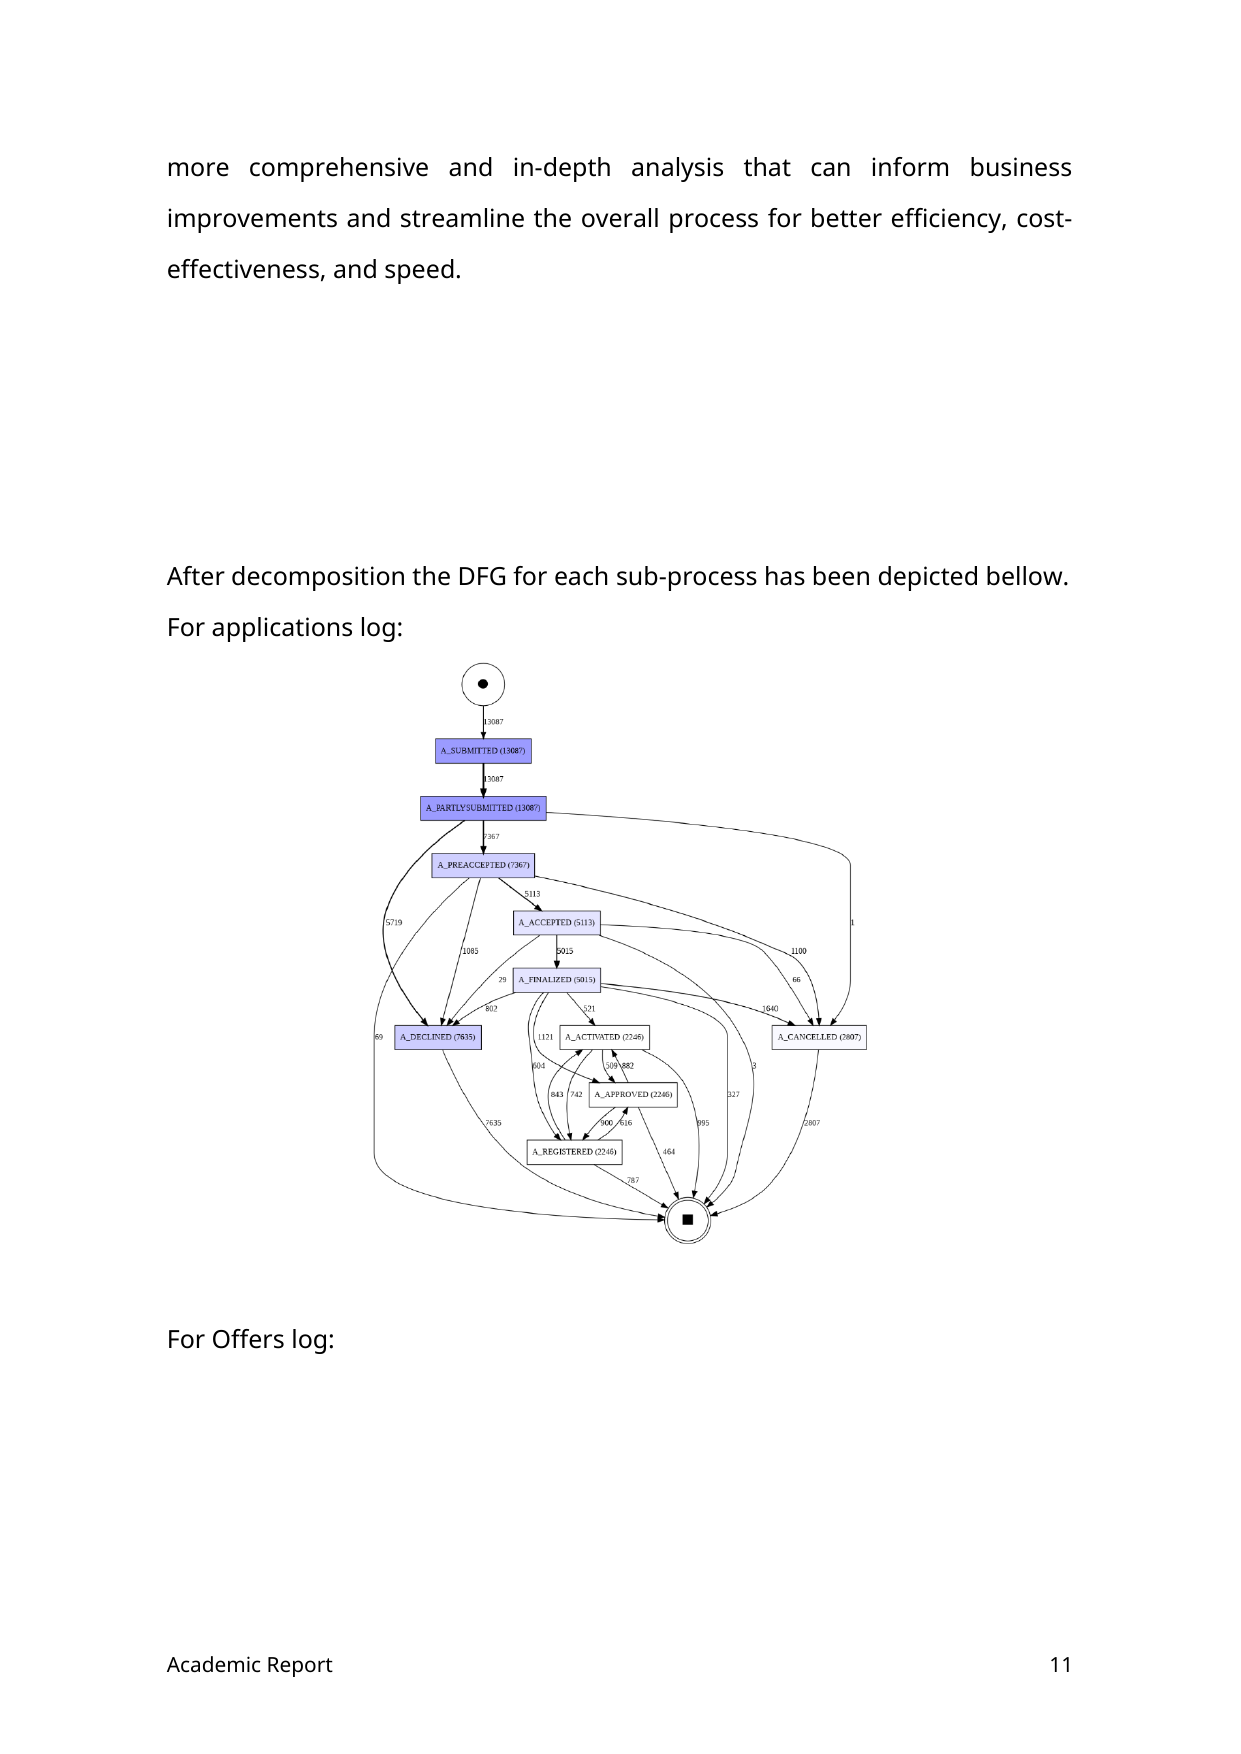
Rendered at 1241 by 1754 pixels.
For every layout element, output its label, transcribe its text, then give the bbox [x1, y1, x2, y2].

subtitle For applications log: [167, 609, 1073, 643]
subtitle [167, 150, 1073, 286]
subtitle For Offers log: [167, 1322, 1073, 1356]
subtitle After decomposition the DFG for each sub-process has been depicted bellow. [167, 558, 1073, 592]
picture [371, 660, 869, 1246]
